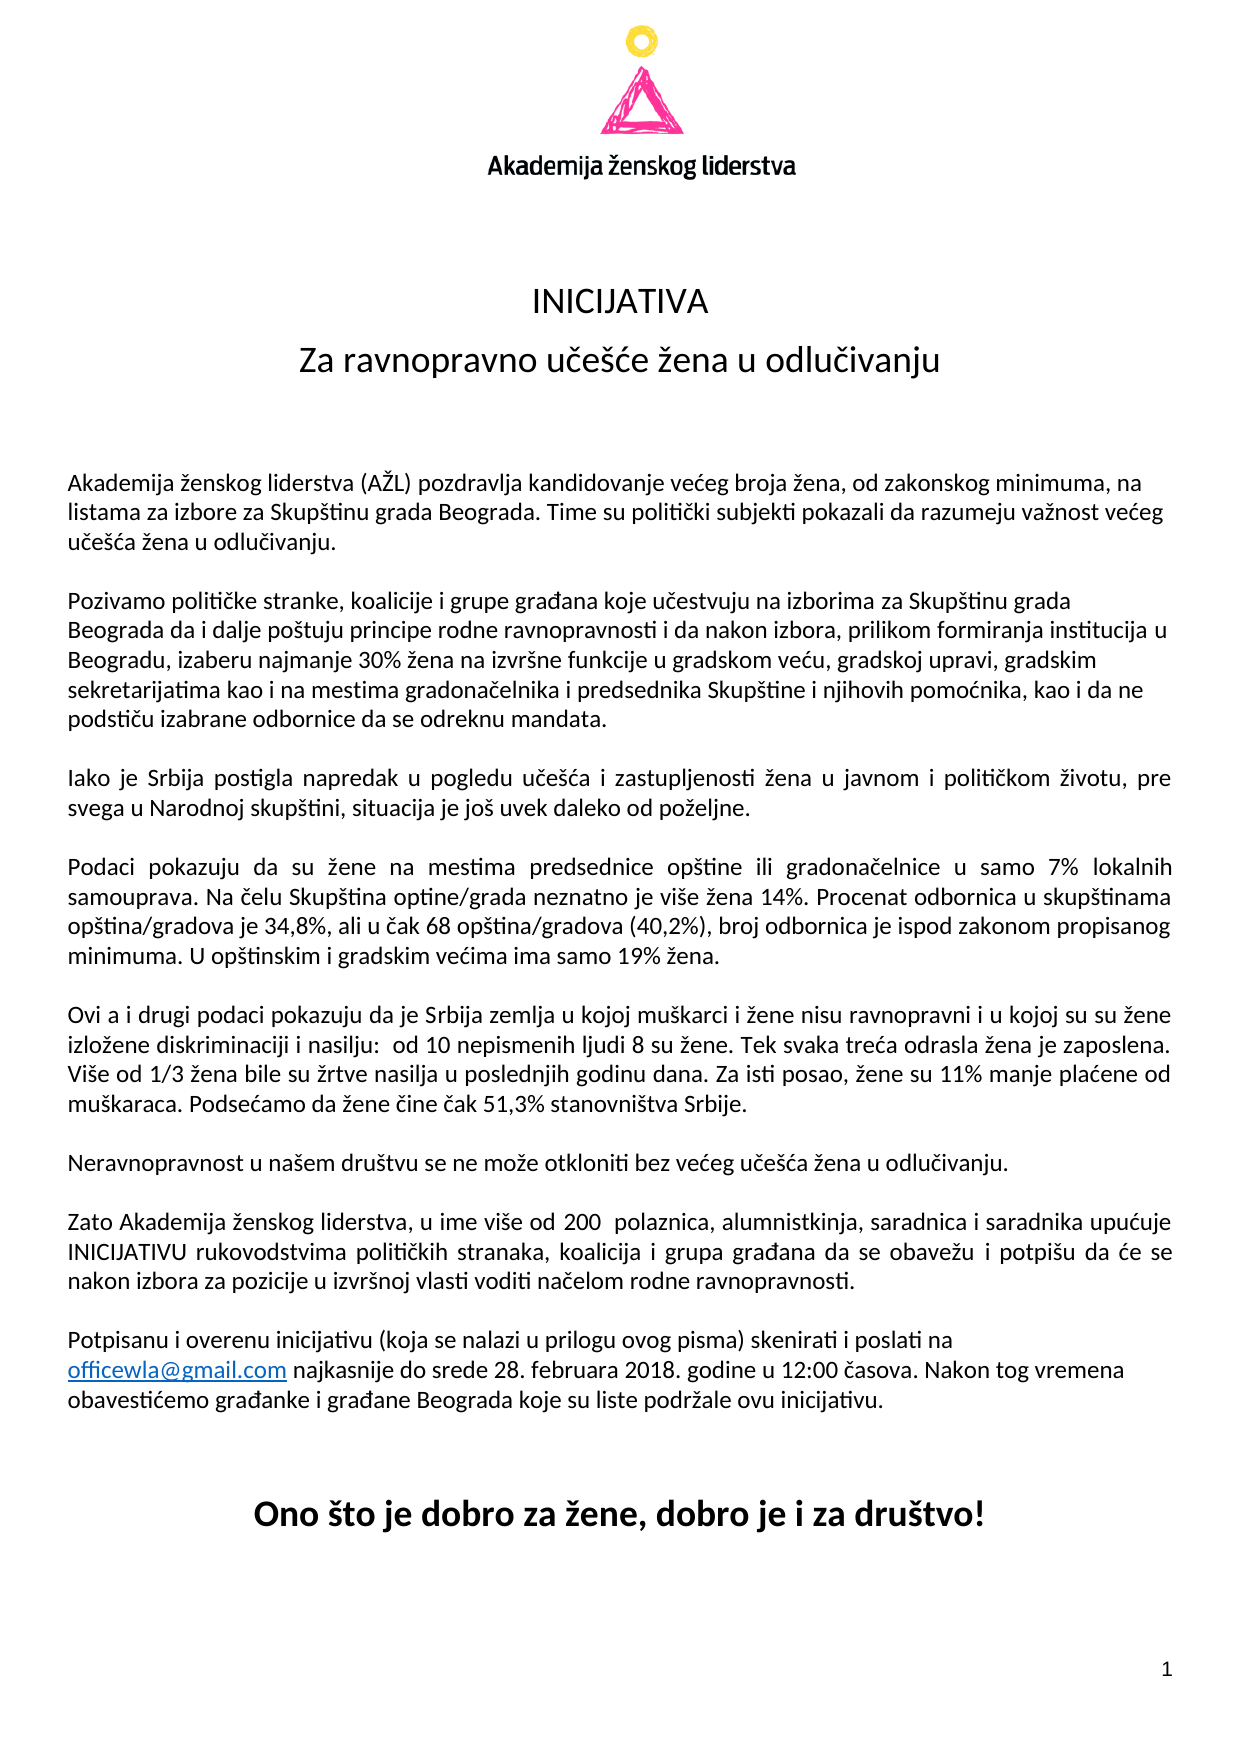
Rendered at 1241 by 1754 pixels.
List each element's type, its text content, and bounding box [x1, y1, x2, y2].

text Neravnopravnost u našem društvu se ne može otkloniti bez većeg učešća žena u odlučivanju. [67, 1148, 1173, 1177]
text Pozivamo političke stranke, koalicije i grupe građana koje učestvuju na izborima za Skupštinu grada Beograda da i dalje poštuju principe rodne ravnopravnosti i da nakon izbora, prilikom formiranja institucija u Beogradu, izaberu najmanje 30% žena na izvršne funkcije u gradskom veću, gradskoj upravi, gradskim sekretarijatima kao i na mestima gradonačelnika i predsednika Skupštine i njihovih pomoćnika, kao i da ne podstiču izabrane odbornice da se odreknu mandata. [67, 586, 1173, 734]
text Zato Akademija ženskog liderstva, u ime više od 200 polaznica, alumnistkinja, saradnica i saradnika upućuje INICIJATIVU rukovodstvima političkih stranaka, koalicija i grupa građana da se obavežu i potpišu da će se nakon izbora za pozicije u izvršnoj vlasti voditi načelom rodne ravnopravnosti. [67, 1207, 1173, 1296]
text Akademija ženskog liderstva (AŽL) pozdravlja kandidovanje većeg broja žena, od zakonskog minimuma, na listama za izbore za Skupštinu grada Beograda. Time su politički subjekti pokazali da razumeju važnost većeg učešća žena u odlučivanju. [67, 467, 1173, 586]
text Iako je Srbija postigla napredak u pogledu učešća i zastupljenosti žena u javnom i političkom životu, pre svega u Narodnoj skupštini, situacija je još uvek daleko od poželjne. [67, 763, 1173, 822]
text Podaci pokazuju da su žene na mestima predsednice opštine ili gradonačelnice u samo 7% lokalnih samouprava. Na čelu Skupština optine/grada neznatno je više žena 14%. Procenat odbornica u skupštinama opština/gradova je 34,8%, ali u čak 68 opština/gradova (40,2%), broj odbornica je ispod zakonom propisanog minimuma. U opštinskim i gradskim većima ima samo 19% žena. [67, 852, 1173, 970]
text Ovi a i drugi podaci pokazuju da je Srbija zemlja u kojoj muškarci i žene nisu ravnopravni i u kojoj su su žene izložene diskriminaciji i nasilju: od 10 nepismenih ljudi 8 su žene. Tek svaka treća odrasla žena je zaposlena. Više od 1/3 žena bile su žrtve nasilja u poslednjih godinu dana. Za isti posao, žene su 11% manje plaćene od muškaraca. Podsećamo da žene čine čak 51,3% stanovništva Srbije. [67, 1000, 1173, 1118]
text Potpisanu i overenu inicijativu (koja se nalazi u prilogu ovog pisma) skenirati i poslati na officewla@gmail.com najkasnije do srede 28. februara 2018. godine u 12:00 časova. Nakon tog vremena obavestićemo građanke i građane Beograda koje su liste podržale ovu inicijativu. [67, 1325, 1173, 1414]
text Za ravnopravno učešće žena u odlučivanju [67, 349, 1173, 379]
picture [475, 0, 814, 186]
text Ono što je dobro za žene, dobro je i za društvo! [67, 1503, 1173, 1532]
text INICIJATIVA [67, 290, 1173, 319]
